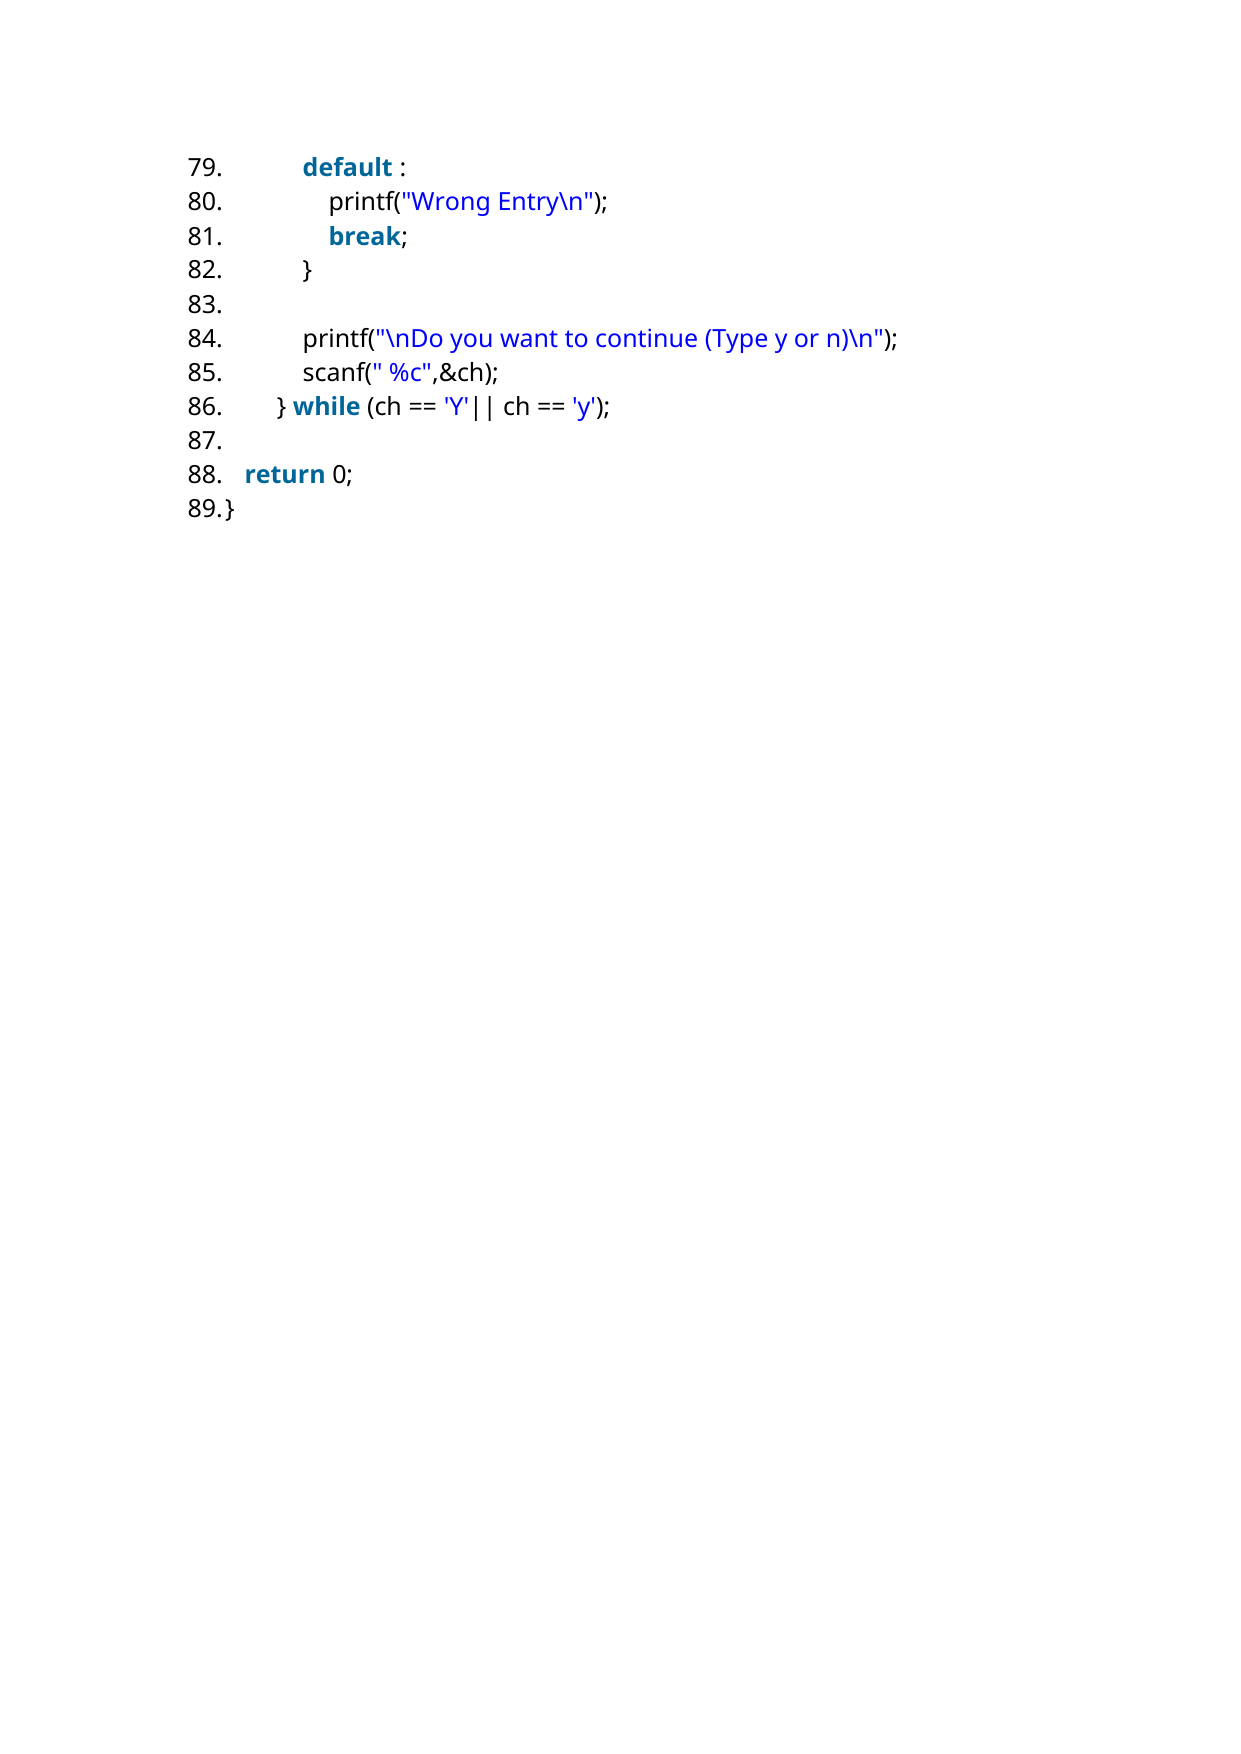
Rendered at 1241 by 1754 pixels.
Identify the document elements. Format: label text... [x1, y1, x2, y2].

list printf("\nDo you want to continue (Type y or n)\n"); [187, 320, 1090, 354]
list scanf(" %c",&ch); [187, 354, 1090, 388]
list default : [187, 150, 1090, 184]
list } [187, 491, 1090, 525]
list printf("Wrong Entry\n"); [187, 184, 1090, 218]
list } while (ch == 'Y'|| ch == 'y'); [187, 388, 1090, 422]
list return 0; [187, 457, 1090, 491]
list break; [187, 218, 1090, 252]
list } [187, 252, 1090, 286]
